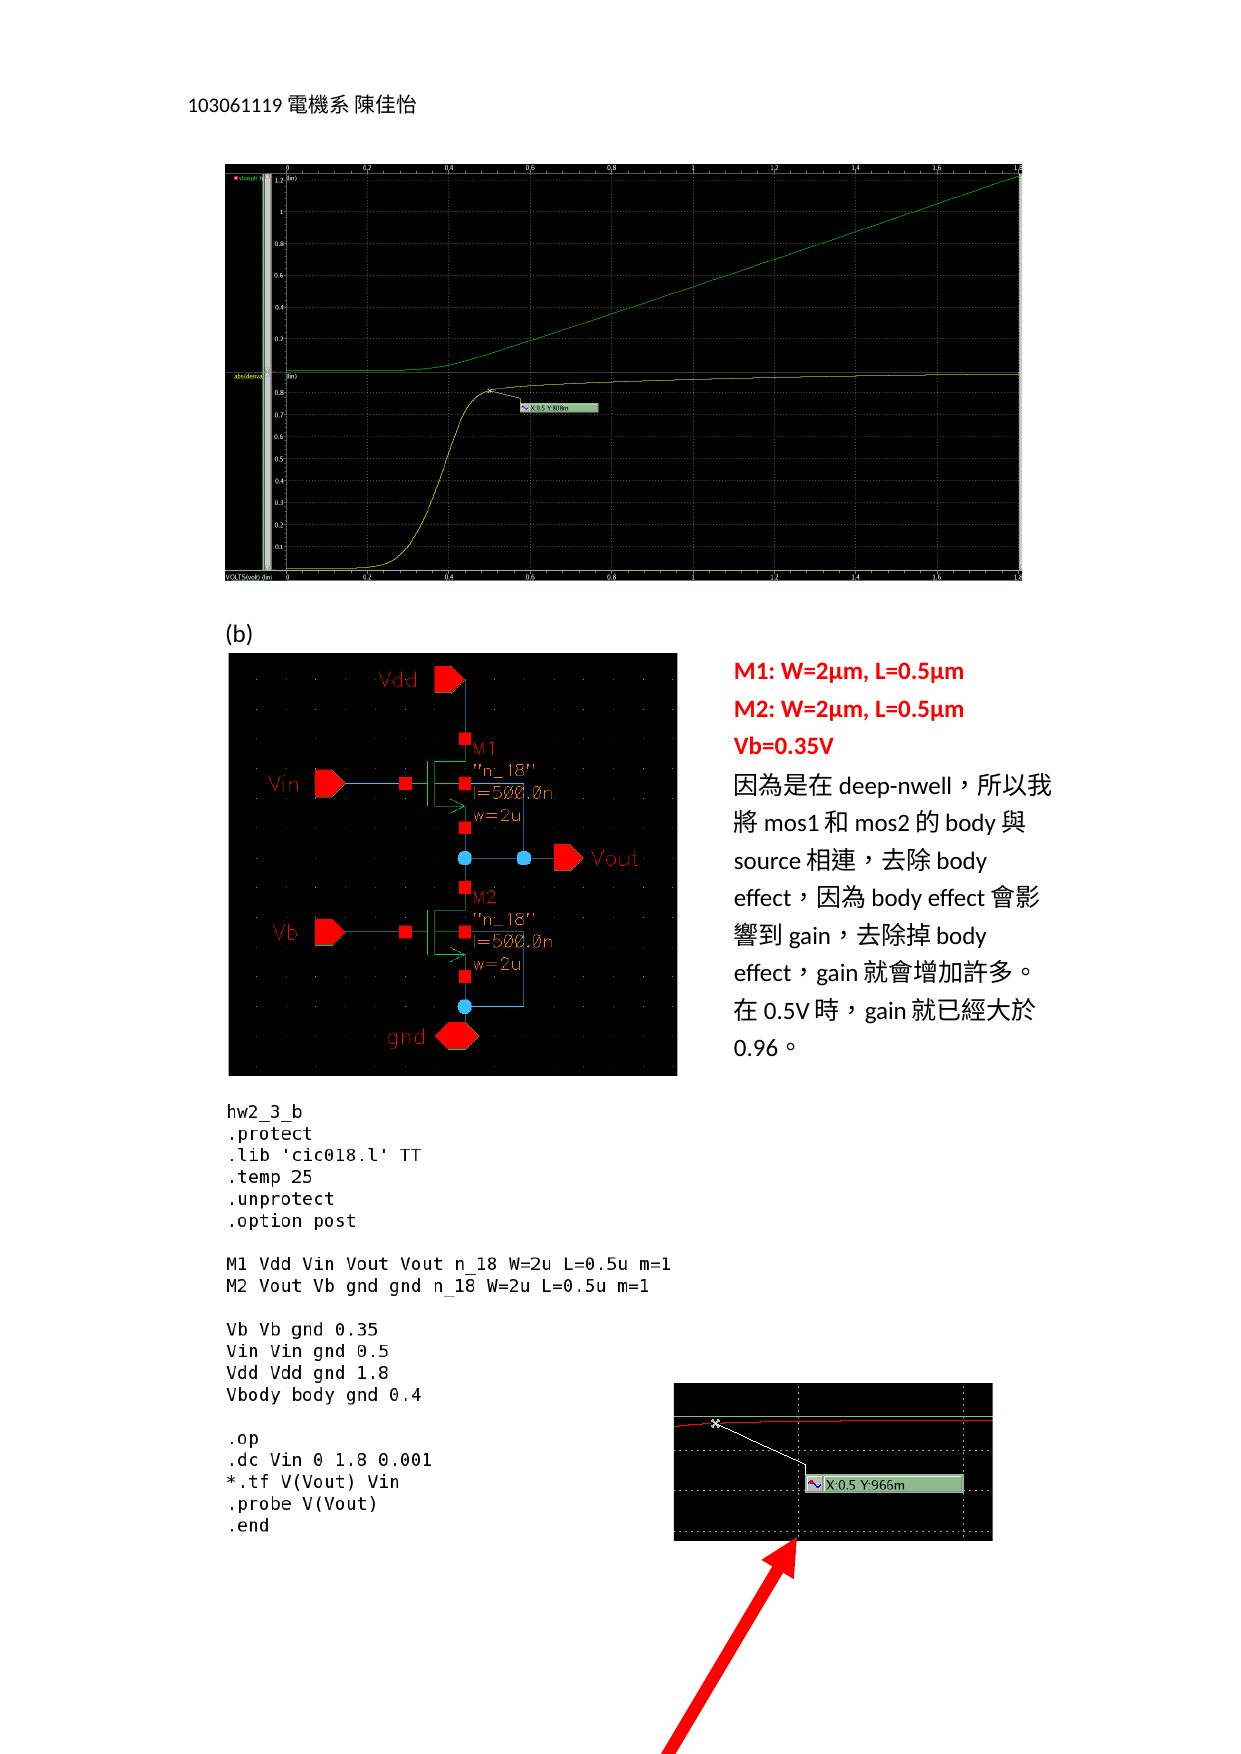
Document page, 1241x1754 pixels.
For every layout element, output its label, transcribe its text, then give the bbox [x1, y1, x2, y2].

list Vb=0.35V [678, 727, 1053, 764]
picture [225, 1102, 993, 1541]
picture [228, 653, 678, 1076]
picture [225, 164, 1023, 581]
list (b) [225, 614, 1053, 652]
list M2: W=2μm, L=0.5μm [678, 689, 1053, 727]
list M1: W=2μm, L=0.5μm [225, 652, 1053, 689]
list 因為是在deep-nwell，所以我將mos1和mos2的body與source相連，去除body effect，因為body effect會影響到gain，去除掉body effect，gain就會增加許多。在0.5V時，gain就已經大於0.96。 [678, 764, 1053, 1064]
